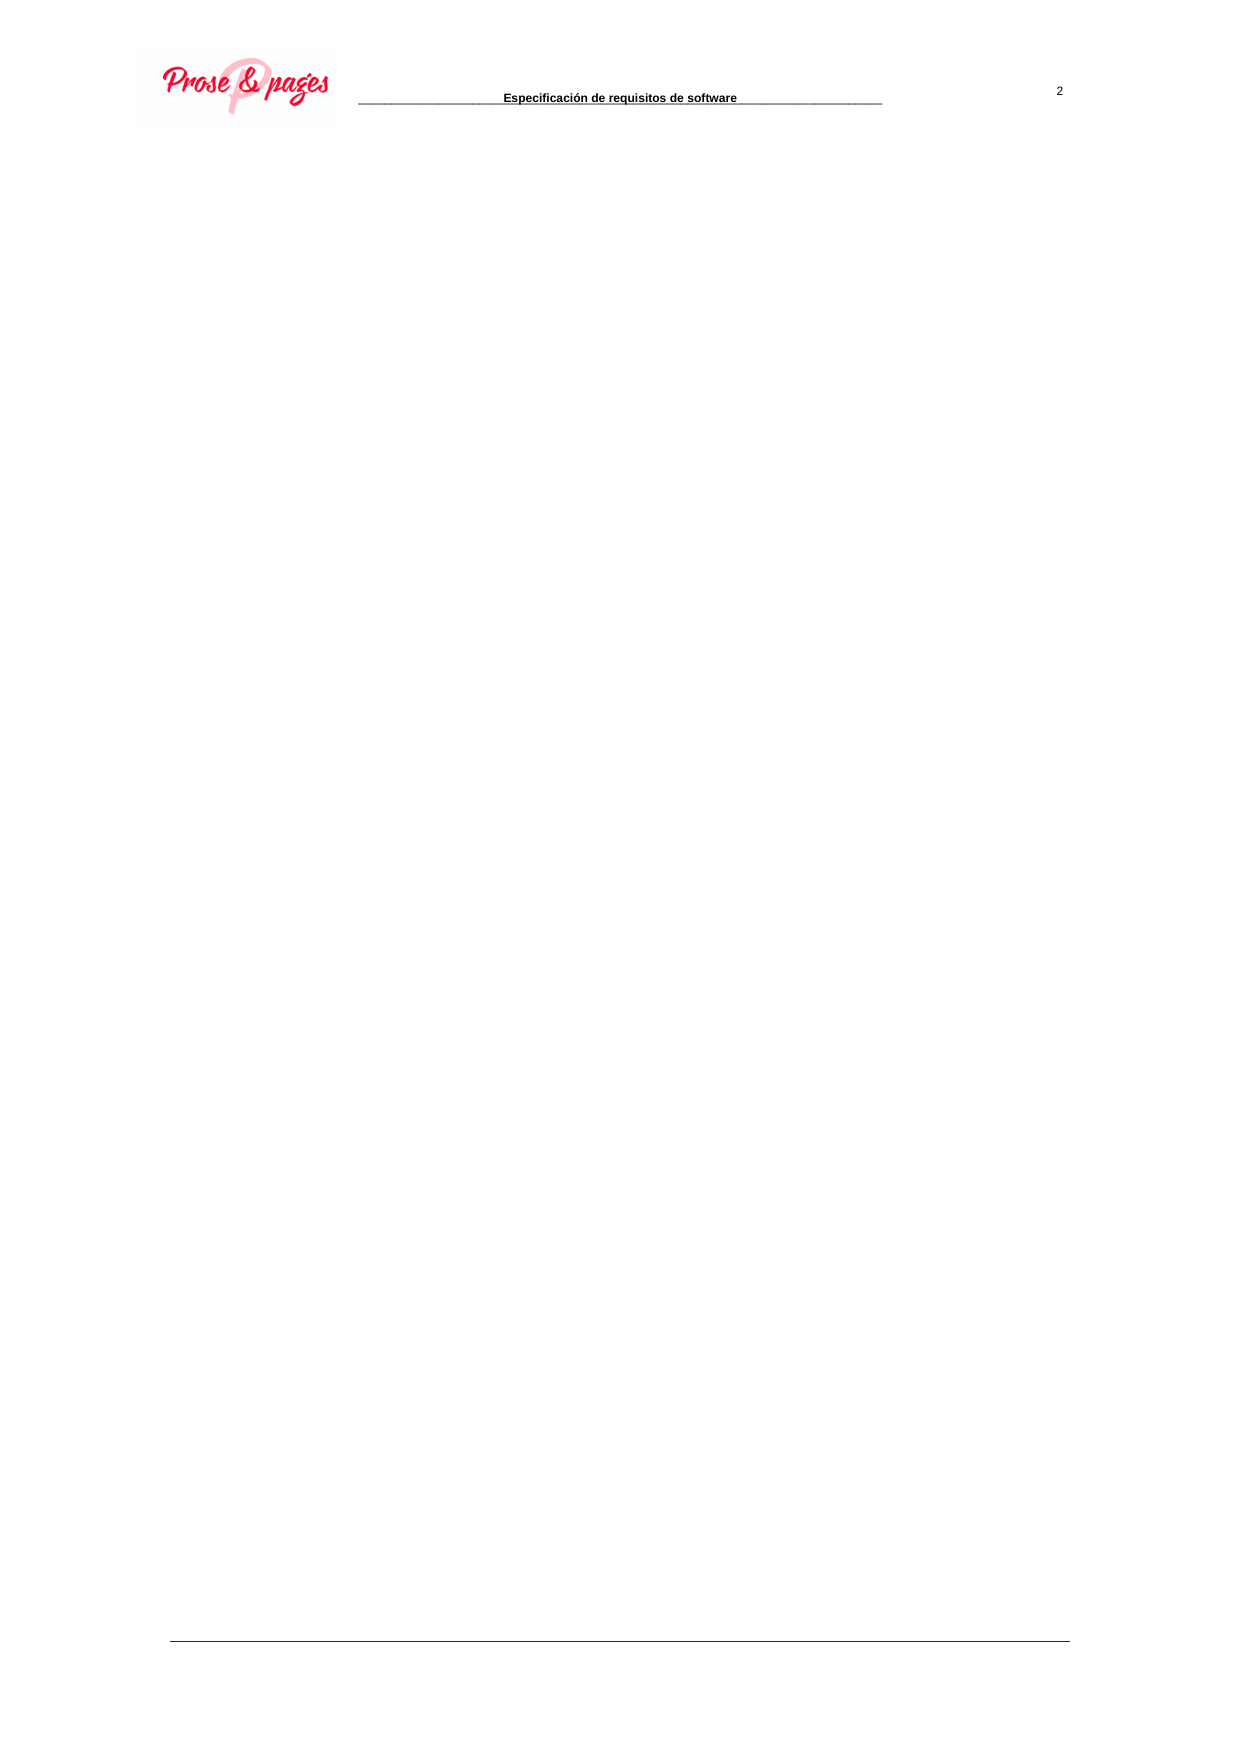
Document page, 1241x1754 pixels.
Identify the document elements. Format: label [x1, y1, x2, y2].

picture [135, 41, 342, 130]
